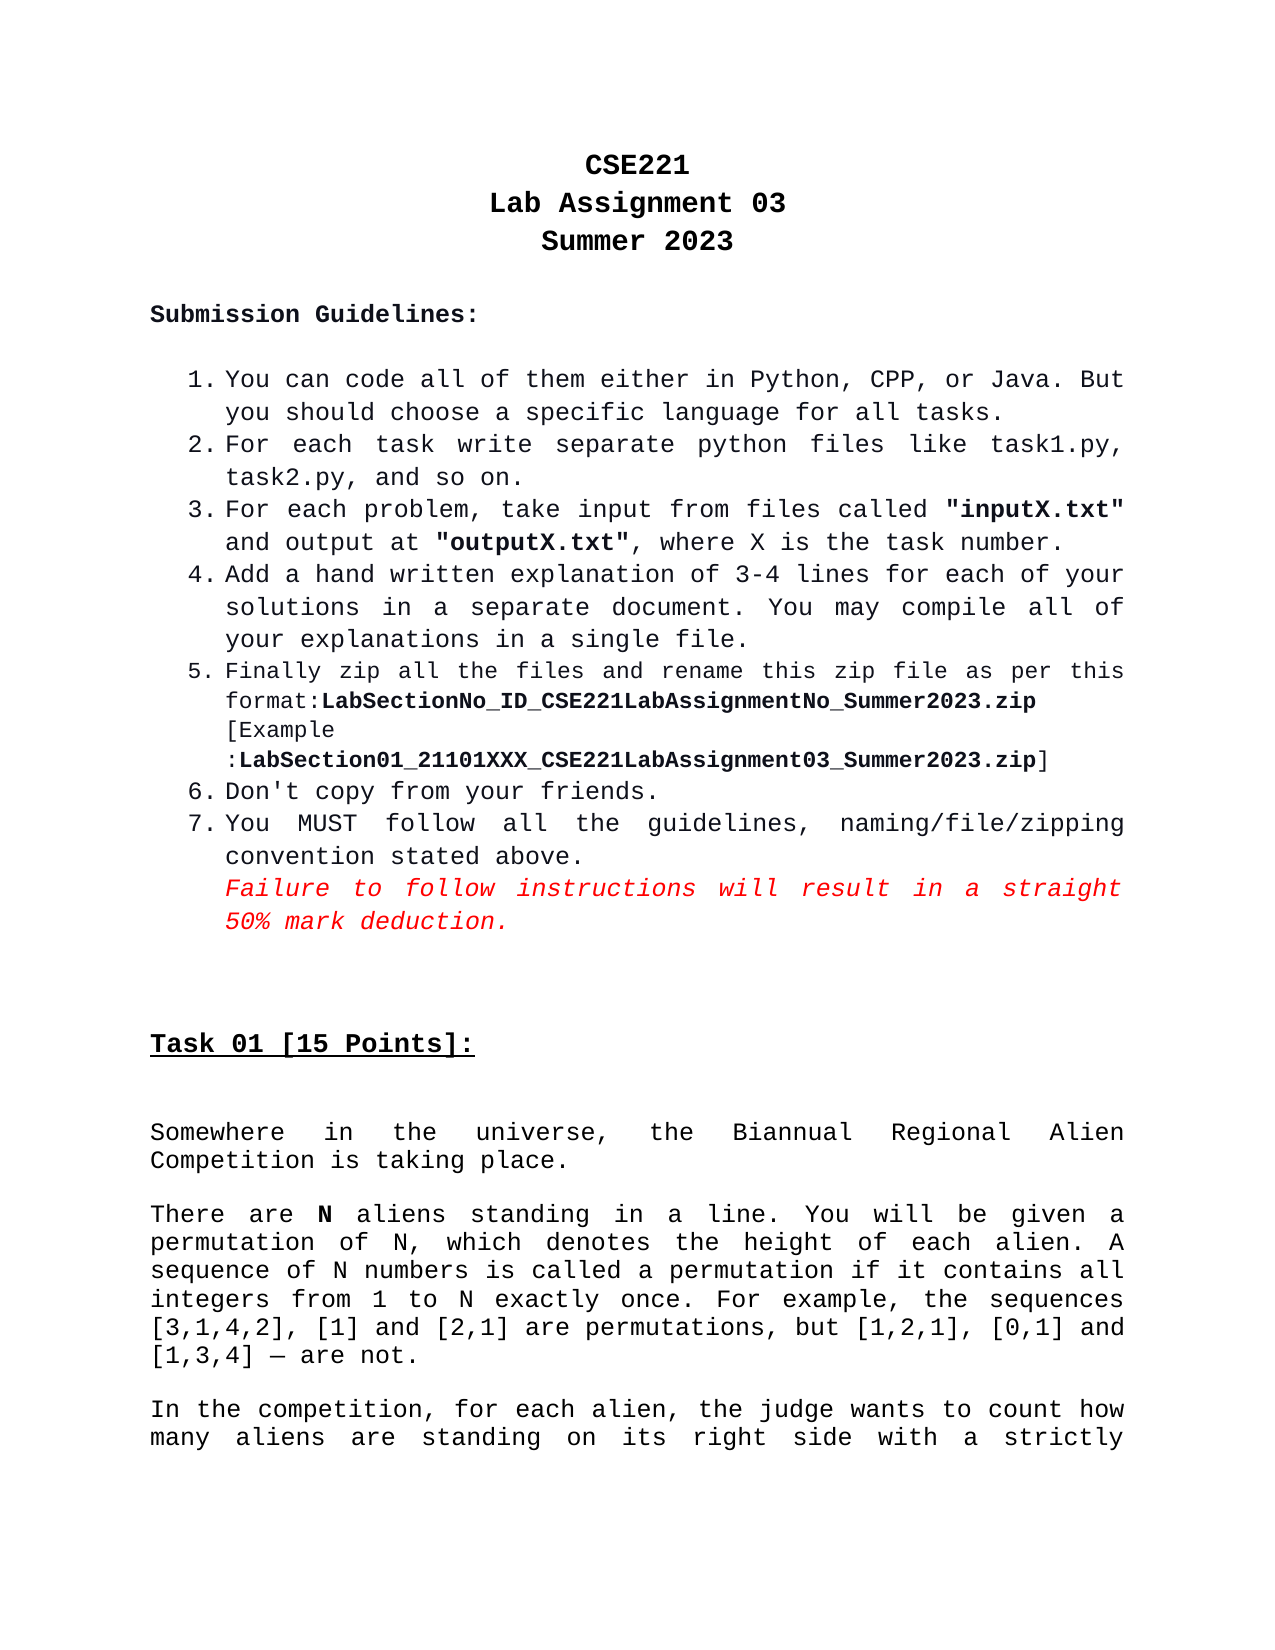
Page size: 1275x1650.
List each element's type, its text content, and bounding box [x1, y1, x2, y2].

text Failure to follow instructions will result in a straight 50% mark deduction. [225, 876, 1125, 937]
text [150, 1396, 1125, 1453]
text Lab Assignment 03 [150, 188, 1125, 221]
list Finally zip all the files and rename this zip file as per this format:LabSectionNo_ID_CSE221LabAssignmentNo_Summer2023.zip [Example:LabSection01_21101XXX_CSE221LabAssignment03_Summer2023.zip] [187, 659, 1125, 774]
list Add a hand written explanation of 3-4 lines for each of your solutions in a separate document. You may compile all of your explanations in a single file. [187, 562, 1125, 655]
text Task 01 [15 Points]: [150, 1030, 1125, 1061]
list You MUST follow all the guidelines, naming/file/zipping convention stated above. [187, 811, 1125, 872]
list For each task write separate python files like task1.py, task2.py, and so on. [187, 432, 1125, 492]
text Somewhere in the universe, the Biannual Regional Alien Competition is taking place. [150, 1120, 1125, 1176]
text CSE221 [150, 150, 1125, 183]
list For each problem, take input from files called "inputX.txt" and output at "outputX.txt", where X is the task number. [187, 497, 1125, 557]
list Don't copy from your friends. [187, 778, 1125, 807]
text Submission Guidelines: [150, 302, 1125, 330]
list You can code all of them either in Python, CPP, or Java. But you should choose a specific language for all tasks. [187, 367, 1125, 427]
text Summer 2023 [150, 226, 1125, 259]
text There are N aliens standing in a line. You will be given a permutation of N, which denotes the height of each alien. A sequence of N numbers is called a permutation if it contains all integers from 1 to N exactly once. For example, the sequences [3,1,4,2], [1] and [2,1] are permutations, but [1,2,1], [0,1] and [1,3,4] — are not. [150, 1201, 1125, 1371]
